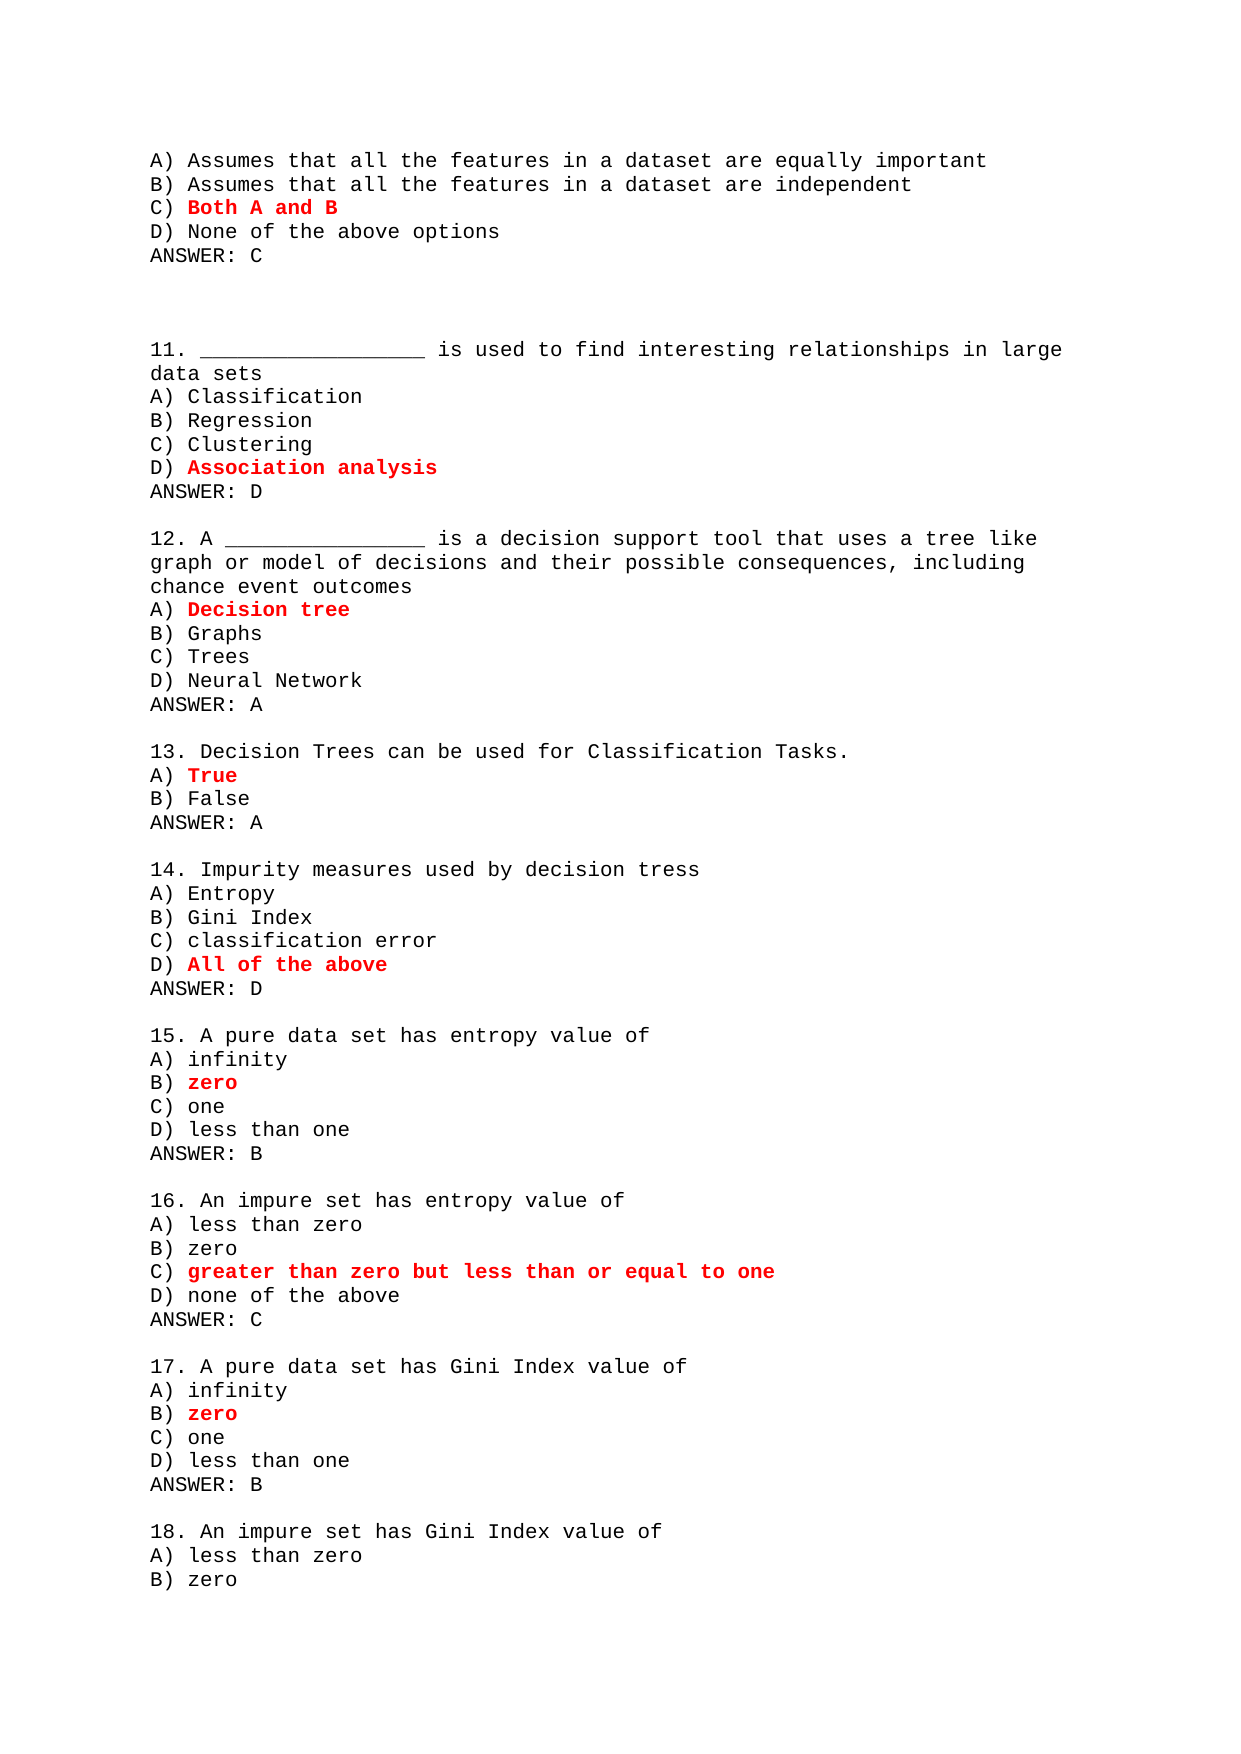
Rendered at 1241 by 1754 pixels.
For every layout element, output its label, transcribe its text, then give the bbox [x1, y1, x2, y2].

text A) Classification [150, 386, 1090, 410]
text 12. A ________________ is a decision support tool that uses a tree like graph or model of decisions and their possible consequences, including chance event outcomes [150, 528, 1090, 599]
text 18. An impure set has Gini Index value of [150, 1521, 1090, 1545]
text ANSWER: A [150, 812, 1090, 836]
text B) Graphs [150, 623, 1090, 647]
text D) Association analysis [150, 457, 1090, 481]
text D) less than one [150, 1119, 1090, 1143]
text A) Assumes that all the features in a dataset are equally important [150, 150, 1090, 174]
text C) greater than zero but less than or equal to one [150, 1261, 1090, 1285]
text C) Clustering [150, 434, 1090, 457]
text ANSWER: C [150, 244, 1090, 268]
text A) less than zero [150, 1214, 1090, 1238]
text A) infinity [150, 1379, 1090, 1403]
text A) Decision tree [150, 599, 1090, 623]
text 11. __________________ is used to find interesting relationships in large data sets [150, 339, 1090, 386]
text 14. Impurity measures used by decision tress [150, 859, 1090, 883]
text B) zero [150, 1569, 1090, 1592]
text ANSWER: A [150, 694, 1090, 717]
text A) infinity [150, 1048, 1090, 1072]
text A) less than zero [150, 1545, 1090, 1569]
text C) Both A and B [150, 197, 1090, 221]
text A) Entropy [150, 883, 1090, 907]
text 15. A pure data set has entropy value of [150, 1025, 1090, 1048]
text C) classification error [150, 930, 1090, 954]
text C) one [150, 1096, 1090, 1119]
text C) Trees [150, 647, 1090, 670]
text B) Gini Index [150, 907, 1090, 930]
text B) zero [150, 1238, 1090, 1261]
text B) zero [150, 1403, 1090, 1427]
text ANSWER: C [150, 1309, 1090, 1332]
text ANSWER: D [150, 978, 1090, 1001]
text D) none of the above [150, 1285, 1090, 1309]
text D) All of the above [150, 954, 1090, 978]
text 13. Decision Trees can be used for Classification Tasks. [150, 741, 1090, 765]
text ANSWER: B [150, 1474, 1090, 1498]
text B) Regression [150, 410, 1090, 434]
text B) False [150, 788, 1090, 812]
text D) Neural Network [150, 670, 1090, 694]
text D) less than one [150, 1451, 1090, 1474]
text B) Assumes that all the features in a dataset are independent [150, 174, 1090, 197]
text ANSWER: B [150, 1143, 1090, 1167]
text ANSWER: D [150, 481, 1090, 505]
text 16. An impure set has entropy value of [150, 1190, 1090, 1214]
text A) True [150, 765, 1090, 788]
text 17. A pure data set has Gini Index value of [150, 1356, 1090, 1379]
text B) zero [150, 1072, 1090, 1096]
text D) None of the above options [150, 221, 1090, 244]
text C) one [150, 1427, 1090, 1451]
